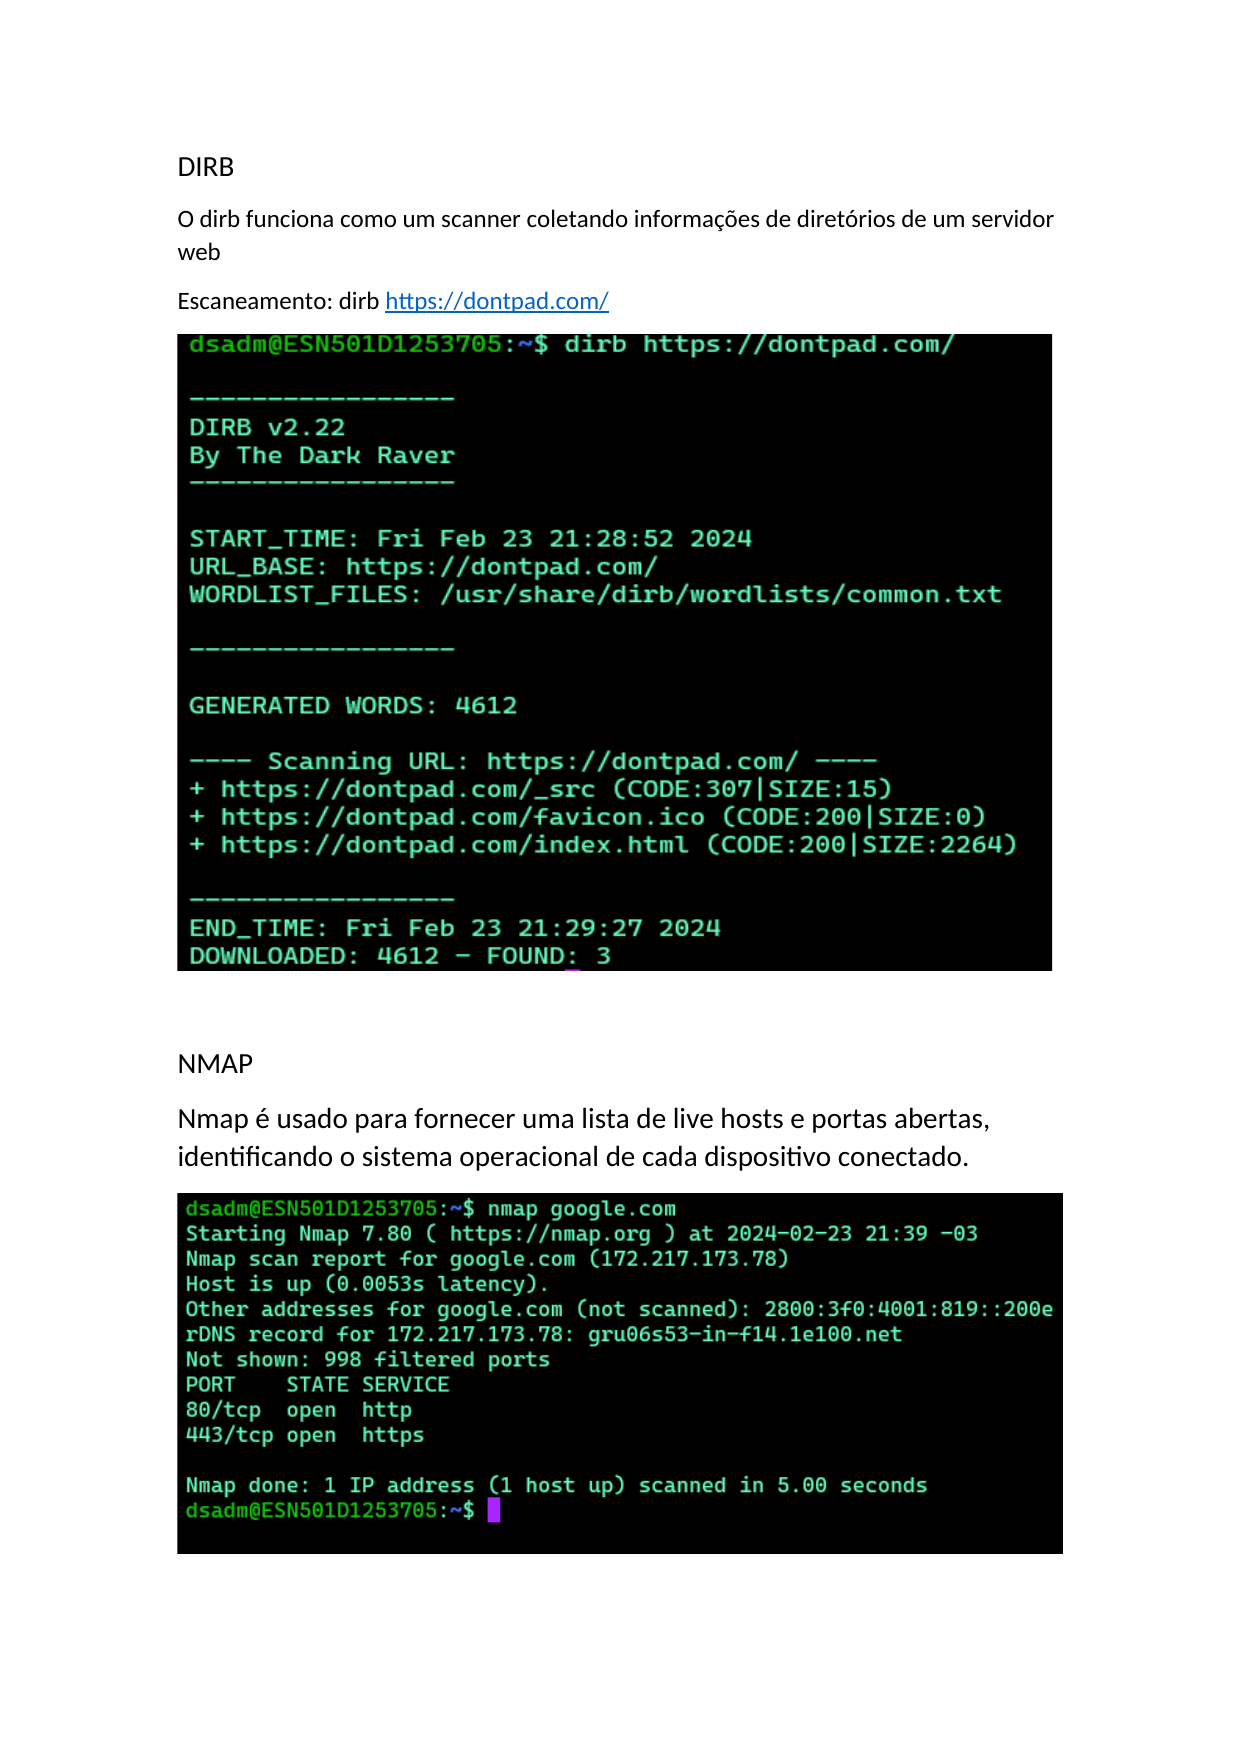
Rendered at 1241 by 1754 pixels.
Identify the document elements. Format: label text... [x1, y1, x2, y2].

text Nmap é usado para fornecer uma lista de live hosts e portas abertas, identificando o sistema operacional de cada dispositivo conectado. [177, 1100, 1063, 1174]
picture [177, 1193, 1063, 1554]
text Escaneamento: dirb https://dontpad.com/ [177, 285, 1063, 316]
text O dirb funciona como um scanner coletando informações de diretórios de um servidor web [177, 203, 1063, 266]
text NMAP [177, 1045, 1063, 1080]
text DIRB [177, 148, 1063, 183]
picture [177, 334, 1053, 971]
